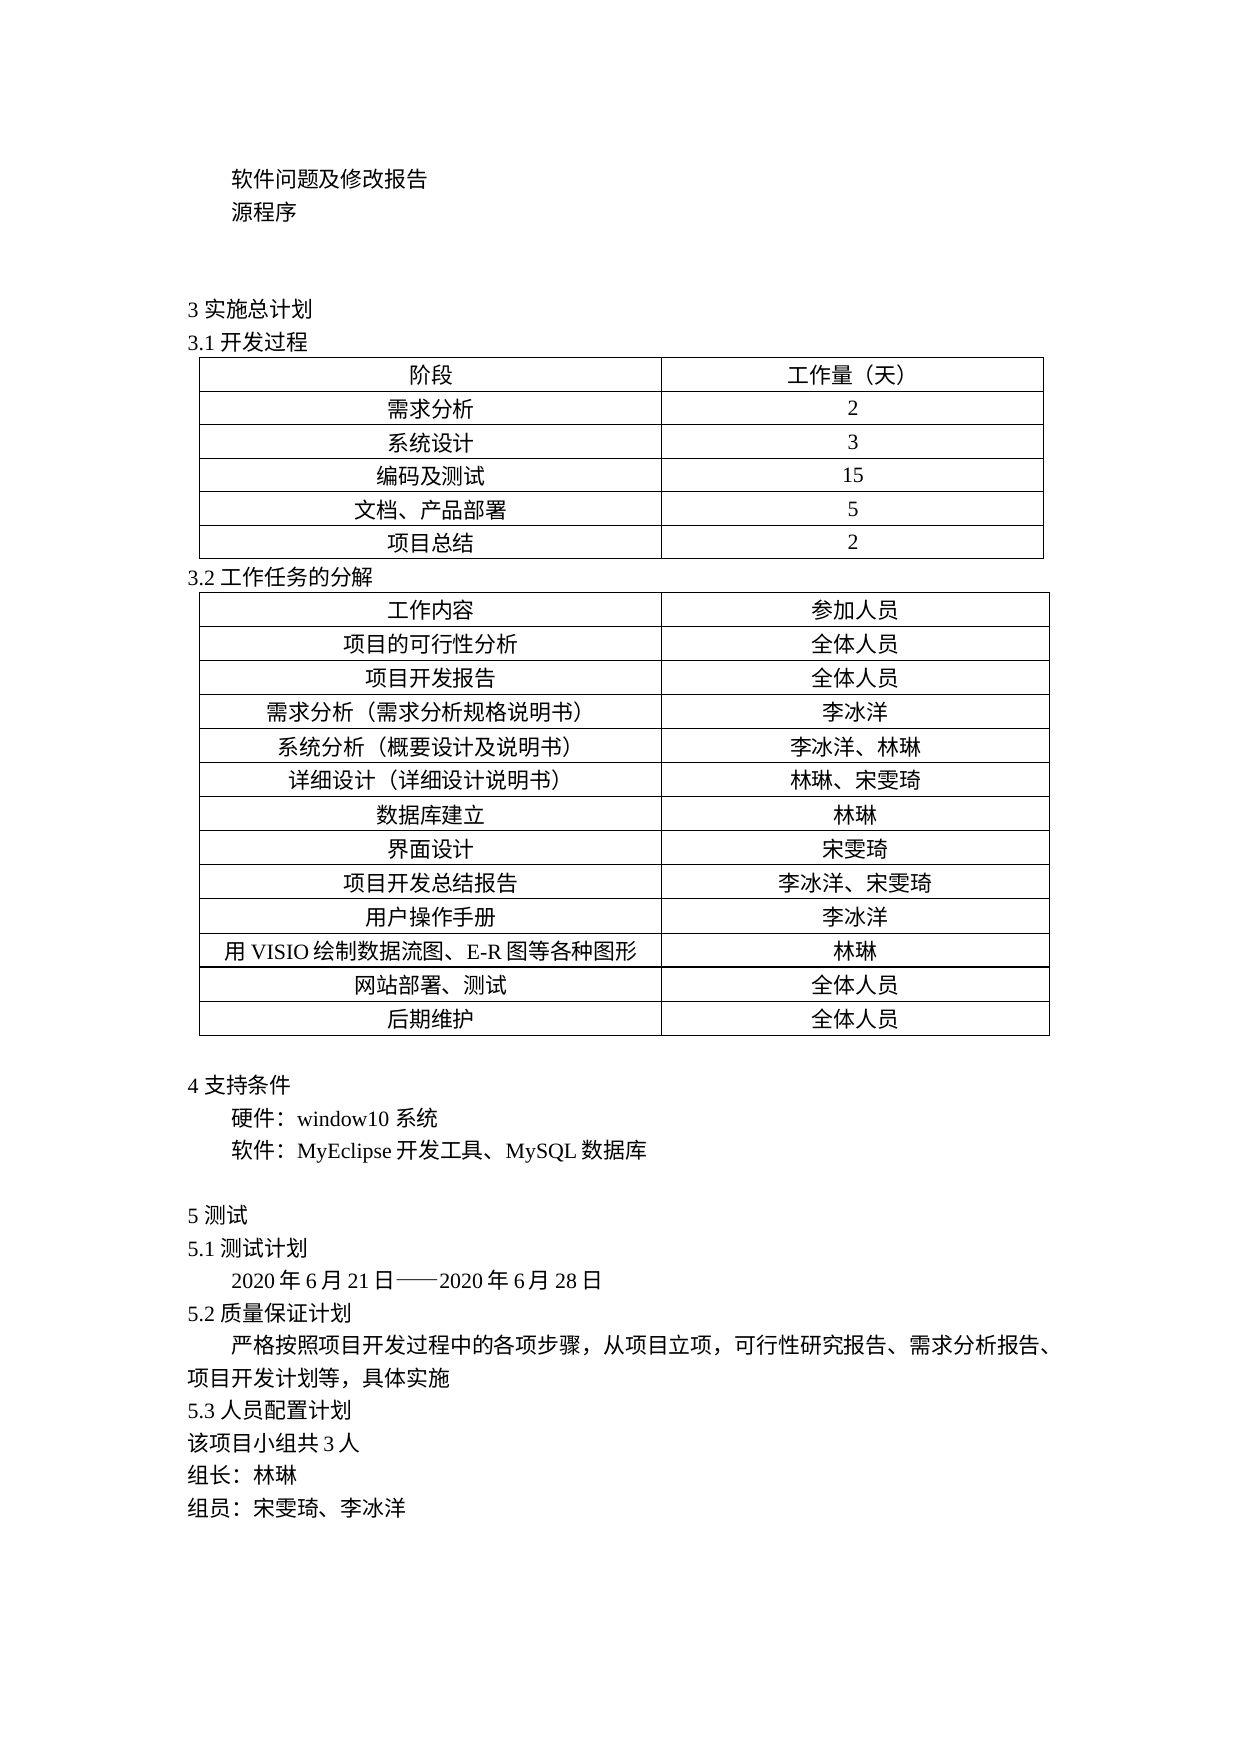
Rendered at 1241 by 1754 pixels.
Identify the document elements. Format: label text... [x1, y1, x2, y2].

table_cell 林琳 [662, 934, 1049, 966]
table_cell 宋雯琦 [662, 831, 1049, 864]
table_cell 3 [662, 425, 1043, 458]
table_cell 项目开发报告 [200, 661, 661, 694]
table_cell 全体人员 [662, 968, 1049, 1001]
table_cell 项目的可行性分析 [200, 627, 661, 660]
table_cell 需求分析 [200, 392, 661, 424]
table_cell 全体人员 [662, 661, 1049, 694]
table_cell 5 [662, 492, 1043, 525]
text 软件：MyEclipse开发工具、MySQL数据库 [187, 1133, 1053, 1166]
table_cell 文档、产品部署 [200, 492, 661, 525]
table_header 工作量（天） [662, 358, 1043, 391]
table_cell 用VISIO绘制数据流图、E-R图等各种图形 [200, 934, 661, 966]
table_cell 李冰洋 [662, 695, 1049, 728]
text 硬件：window10 系统 [187, 1101, 1053, 1133]
table_header 工作内容 [200, 593, 661, 626]
table_header 参加人员 [662, 593, 1049, 626]
text 组员：宋雯琦、李冰洋 [187, 1491, 1053, 1523]
table_cell 需求分析（需求分析规格说明书） [200, 695, 661, 728]
text 5.2 质量保证计划 [187, 1296, 1053, 1328]
table_cell 全体人员 [662, 627, 1049, 660]
text 4 支持条件 [187, 1068, 1053, 1101]
table_cell 详细设计（详细设计说明书） [200, 763, 661, 796]
table_cell 数据库建立 [200, 797, 661, 830]
text 严格按照项目开发过程中的各项步骤，从项目立项，可行性研究报告、需求分析报告、项目开发计划等，具体实施 [187, 1328, 1053, 1393]
text 3.2 工作任务的分解 [187, 559, 1053, 592]
table_cell 系统分析（概要设计及说明书） [200, 729, 661, 762]
table_cell 李冰洋、宋雯琦 [662, 865, 1049, 898]
text 5.1 测试计划 [187, 1231, 1053, 1263]
text 源程序 [187, 194, 1053, 227]
table_cell 网站部署、测试 [200, 968, 661, 1001]
table_cell 后期维护 [200, 1002, 661, 1034]
table_cell 李冰洋、林琳 [662, 729, 1049, 762]
table_cell 编码及测试 [200, 459, 661, 491]
text 5.3 人员配置计划 [187, 1393, 1053, 1426]
table_cell 15 [662, 459, 1043, 491]
table_cell 林琳 [662, 797, 1049, 830]
table_cell 2 [662, 526, 1043, 558]
text 软件问题及修改报告 [187, 162, 1053, 194]
table_cell 系统设计 [200, 425, 661, 458]
table_cell 用户操作手册 [200, 899, 661, 932]
table_cell 项目总结 [200, 526, 661, 558]
table_cell 林琳、宋雯琦 [662, 763, 1049, 796]
text 组长：林琳 [187, 1458, 1053, 1491]
table_cell 2 [662, 392, 1043, 424]
table_cell 李冰洋 [662, 899, 1049, 932]
text 3.1 开发过程 [187, 324, 1053, 357]
text 该项目小组共3人 [187, 1426, 1053, 1458]
table_cell 界面设计 [200, 831, 661, 864]
table_cell 项目开发总结报告 [200, 865, 661, 898]
text 3 实施总计划 [187, 292, 1053, 324]
text 5 测试 [187, 1198, 1053, 1231]
table_cell 全体人员 [662, 1002, 1049, 1034]
text 2020年6月21日——2020年6月28日 [187, 1263, 1053, 1296]
table_header 阶段 [200, 358, 661, 391]
